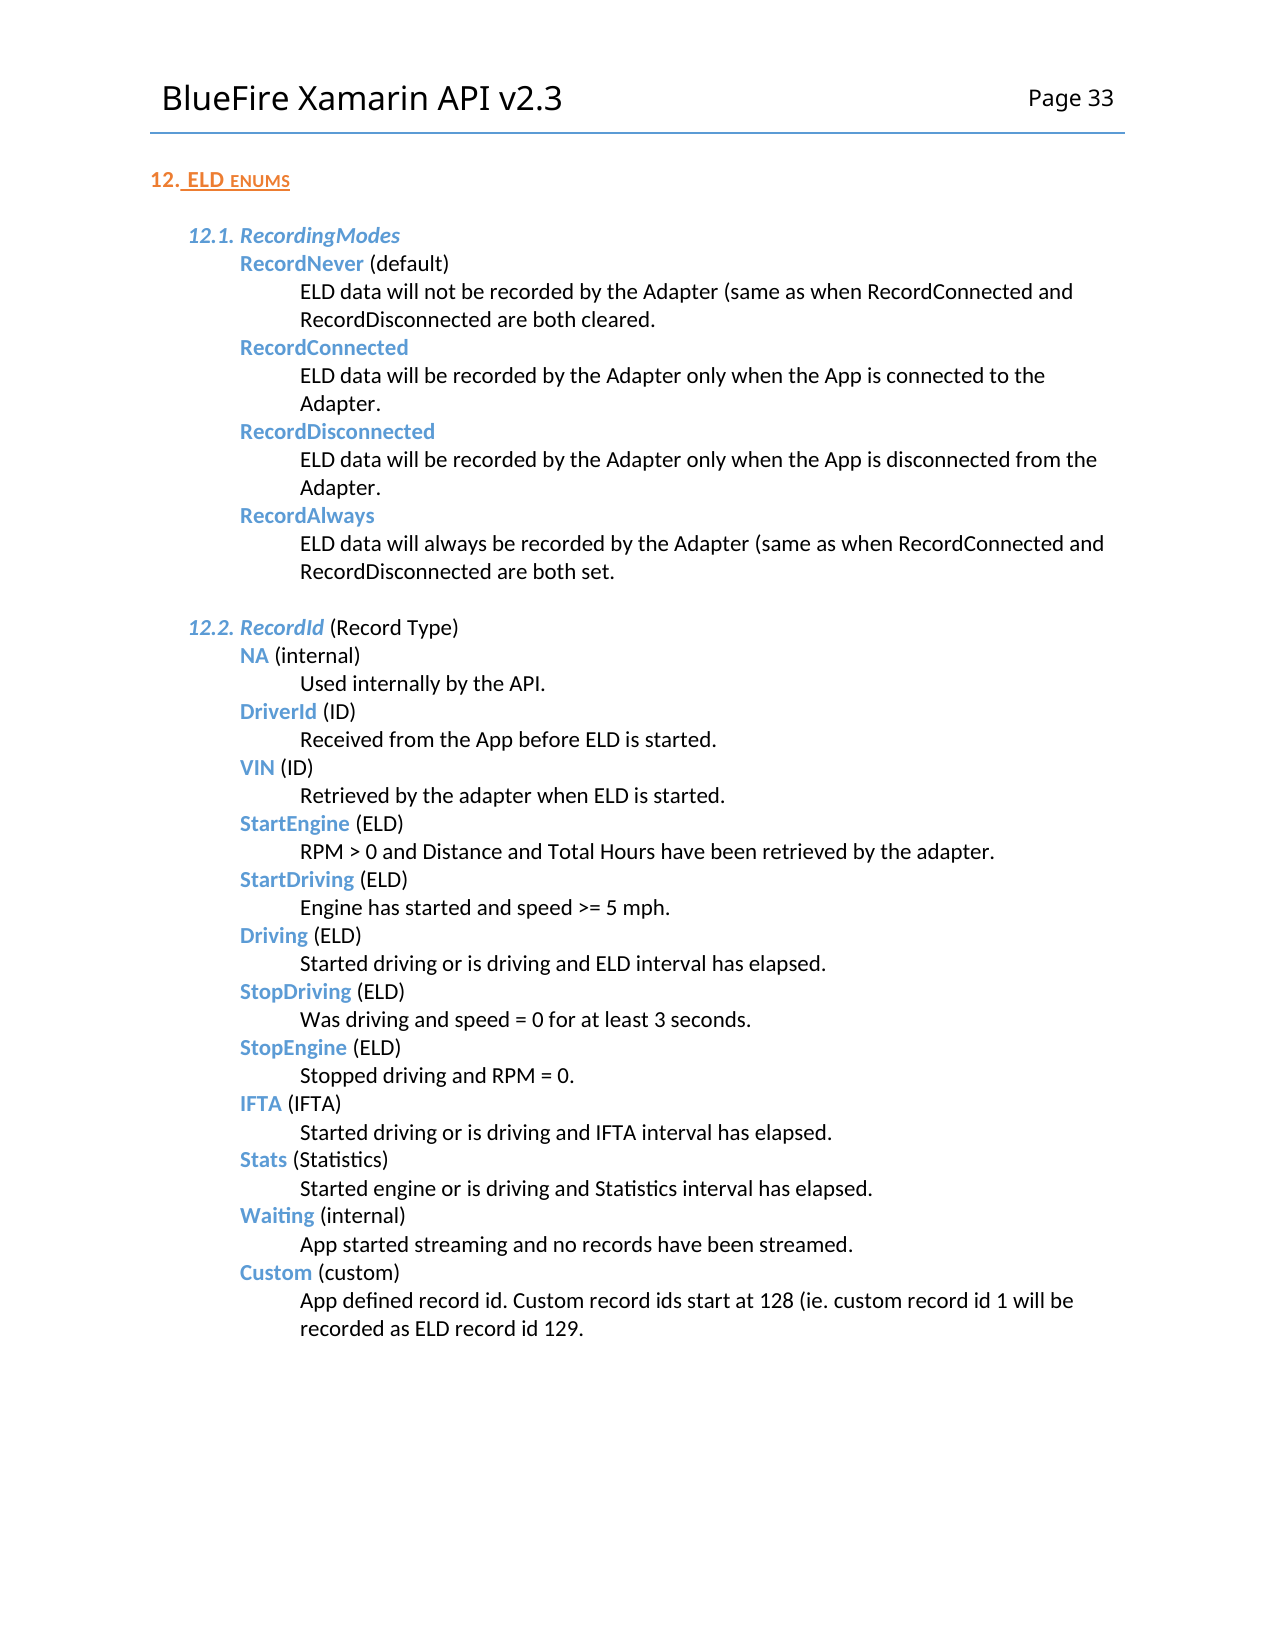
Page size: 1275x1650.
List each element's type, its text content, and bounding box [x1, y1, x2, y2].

list RecordingModes [187, 221, 1125, 249]
text NA (internal) [240, 641, 1125, 669]
text Stopped driving and RPM = 0. [300, 1062, 1125, 1089]
text Engine has started and speed >= 5 mph. [300, 893, 1125, 921]
text Retrieved by the adapter when ELD is started. [300, 781, 1125, 809]
list ELD enums [150, 165, 1125, 193]
text Started driving or is driving and IFTA interval has elapsed. [300, 1118, 1125, 1146]
text ELD data will be recorded by the Adapter only when the App is connected to the Adapter. [300, 361, 1125, 417]
text StopDriving (ELD) [240, 977, 1125, 1006]
text App started streaming and no records have been streamed. [300, 1230, 1125, 1258]
text RecordAlways [240, 501, 1125, 529]
text Received from the App before ELD is started. [300, 725, 1125, 753]
text StopEngine (ELD) [240, 1033, 1125, 1062]
text Driving (ELD) [240, 921, 1125, 949]
text RecordNever (default) [240, 249, 1125, 277]
text Used internally by the API. [300, 669, 1125, 697]
text StartDriving (ELD) [240, 865, 1125, 893]
text App defined record id. Custom record ids start at 128 (ie. custom record id 1 will be recorded as ELD record id 129. [300, 1286, 1125, 1342]
text Was driving and speed = 0 for at least 3 seconds. [300, 1006, 1125, 1033]
text StartEngine (ELD) [240, 809, 1125, 837]
list RecordId (Record Type) [187, 613, 1125, 641]
text Waiting (internal) [240, 1202, 1125, 1230]
text DriverId (ID) [240, 697, 1125, 725]
text Started engine or is driving and Statistics interval has elapsed. [300, 1174, 1125, 1202]
text IFTA (IFTA) [240, 1089, 1125, 1118]
text ELD data will not be recorded by the Adapter (same as when RecordConnected and RecordDisconnected are both cleared. [300, 277, 1125, 333]
text RecordDisconnected [240, 417, 1125, 445]
text ELD data will always be recorded by the Adapter (same as when RecordConnected and RecordDisconnected are both set. [300, 529, 1125, 585]
text Custom (custom) [240, 1258, 1125, 1286]
text ELD data will be recorded by the Adapter only when the App is disconnected from the Adapter. [300, 445, 1125, 501]
text Stats (Statistics) [240, 1146, 1125, 1174]
text RPM > 0 and Distance and Total Hours have been retrieved by the adapter. [300, 837, 1125, 865]
text VIN (ID) [240, 753, 1125, 781]
text Started driving or is driving and ELD interval has elapsed. [300, 949, 1125, 977]
text RecordConnected [240, 333, 1125, 361]
